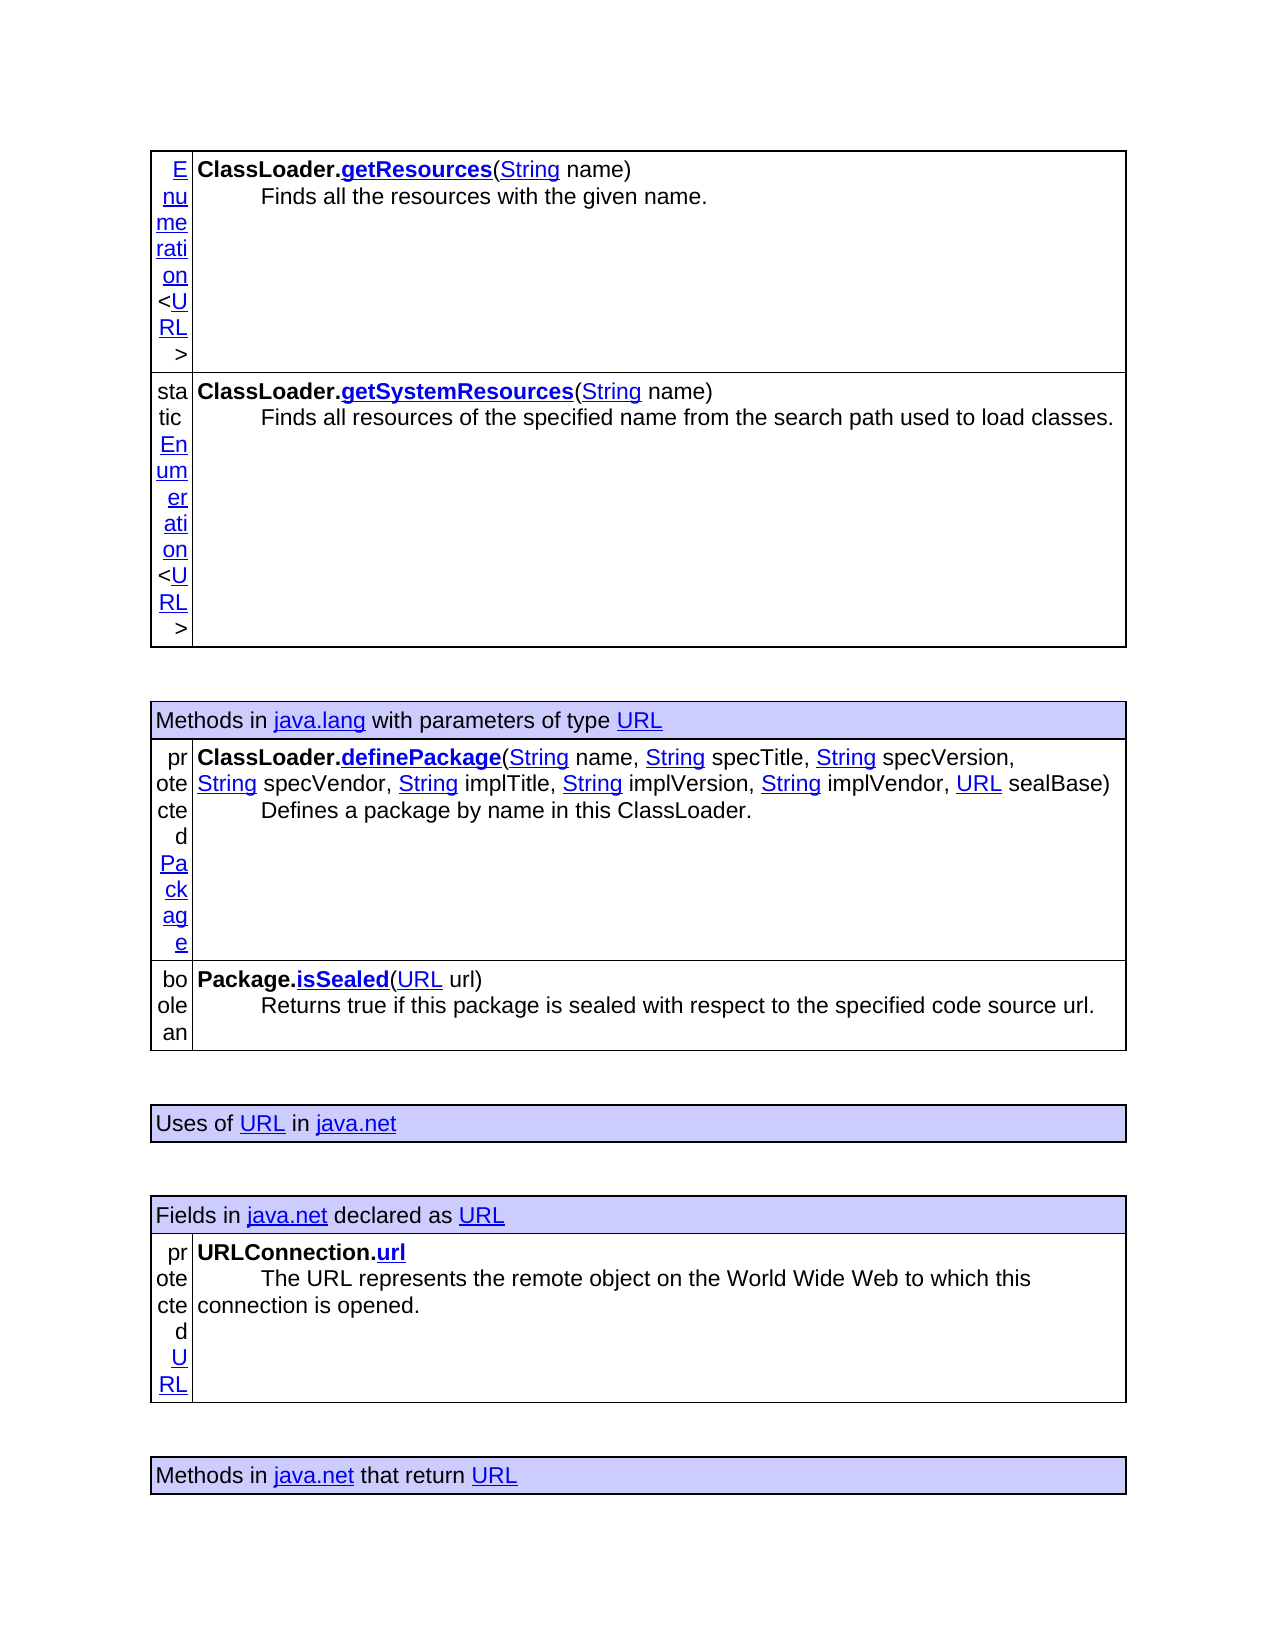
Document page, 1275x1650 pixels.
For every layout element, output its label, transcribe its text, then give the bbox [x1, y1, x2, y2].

table_cell Enumeration<URL> [152, 152, 192, 372]
table_header Methods in java.lang with parameters of type URL [152, 702, 1125, 738]
table_cell protected Package [152, 740, 192, 959]
table_header Fields in java.net declared as URL [152, 1197, 1125, 1233]
table_cell URLConnection.url The URL represents the remote object on the World Wide Web to which this connection is opened. [193, 1234, 1125, 1402]
table_cell ClassLoader.getSystemResources(String name) Finds all resources of the specified name from the search path used to load classes. [193, 373, 1125, 646]
table_cell boolean [152, 961, 192, 1049]
table_cell protected URL [152, 1234, 192, 1402]
table_cell Package.isSealed(URL url) Returns true if this package is sealed with respect to the specified code source url. [193, 961, 1125, 1049]
table_cell static Enumeration<URL> [152, 373, 192, 646]
table_cell ClassLoader.getResources(String name) Finds all the resources with the given name. [193, 152, 1125, 372]
table_header Uses of URL in java.net [152, 1106, 1125, 1141]
table_cell ClassLoader.definePackage(String name, String specTitle, String specVersion, String specVendor, String implTitle, String implVersion, String implVendor, URL sealBase) Defines a package by name in this ClassLoader. [193, 740, 1125, 959]
table_header Methods in java.net that return URL [152, 1458, 1125, 1493]
